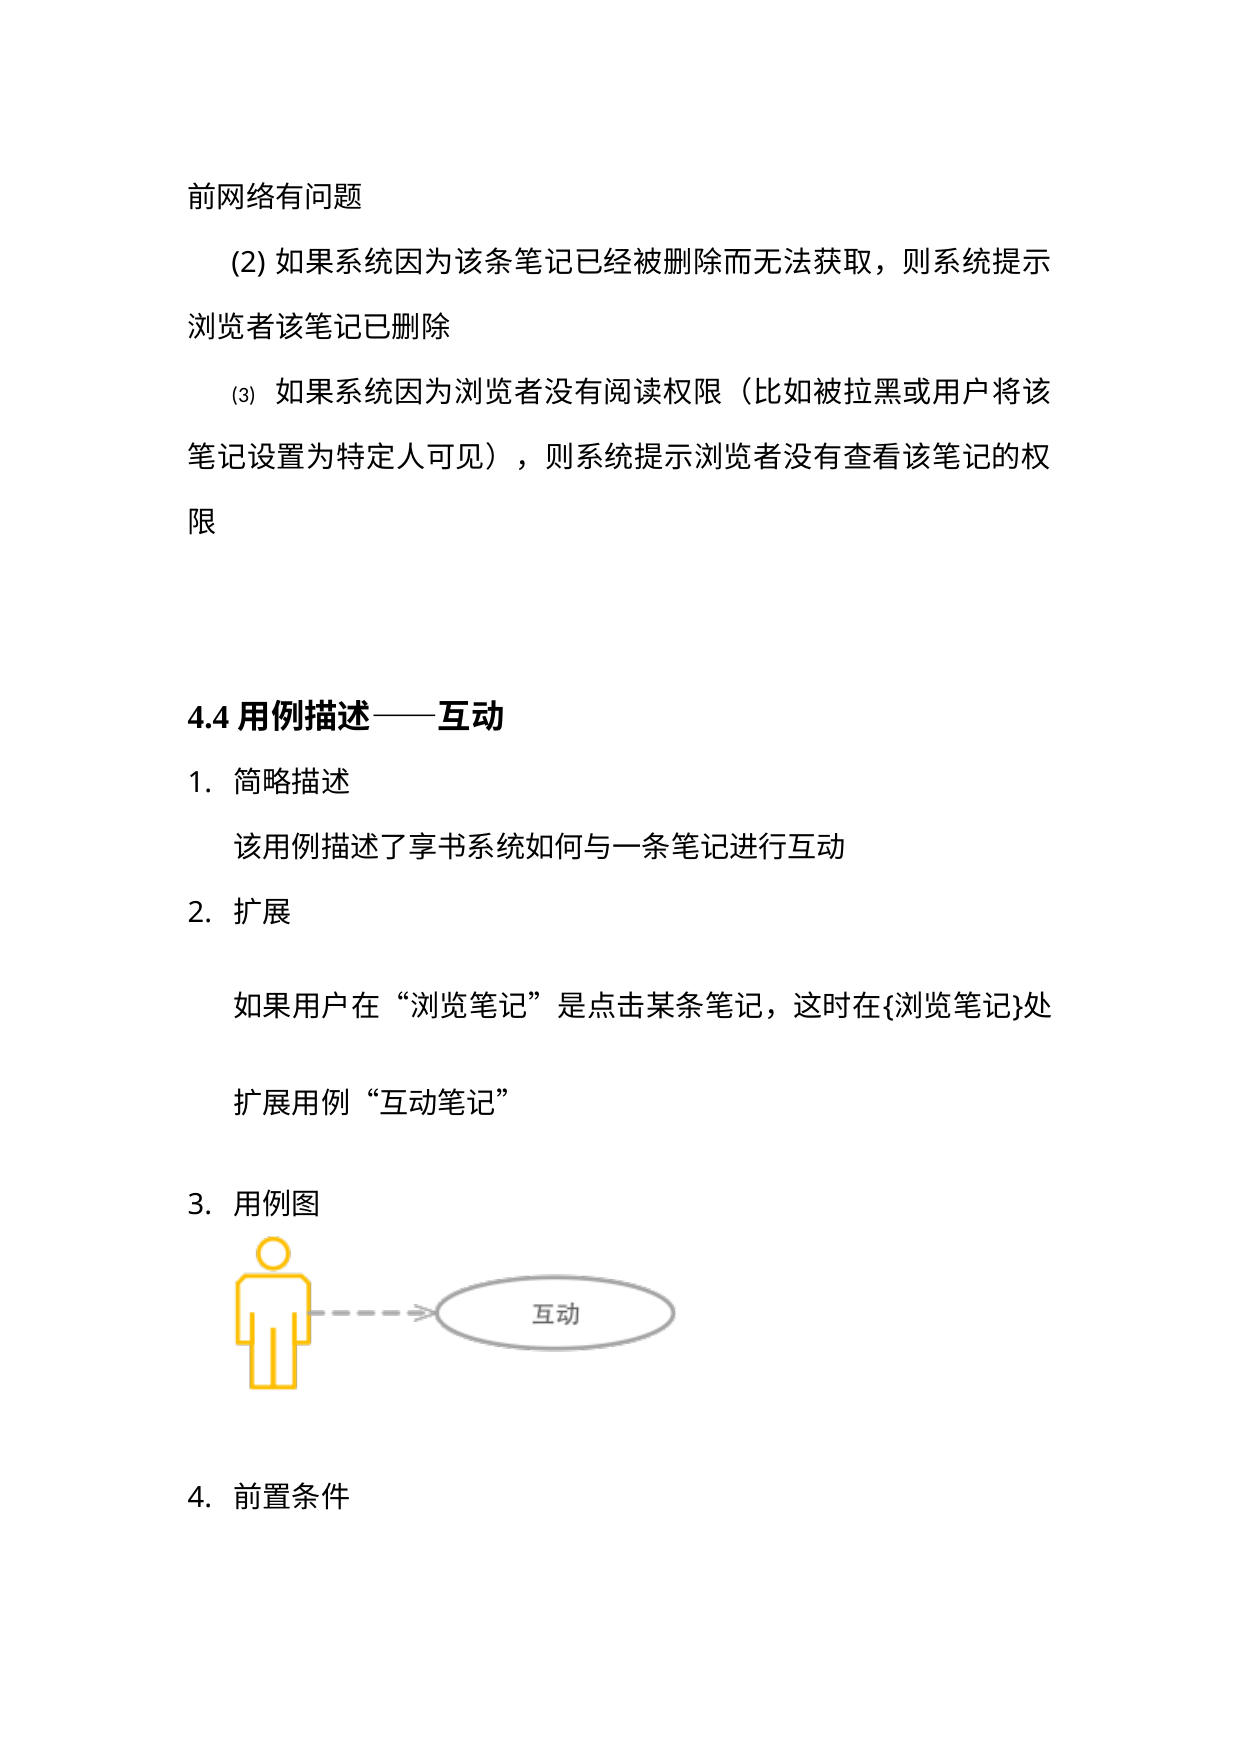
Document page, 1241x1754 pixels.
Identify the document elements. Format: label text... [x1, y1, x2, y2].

list 简略描述 [187, 747, 1053, 812]
list 如果系统因为浏览者没有阅读权限（比如被拉黑或用户将该笔记设置为特定人可见），则系统提示浏览者没有查看该笔记的权限 [187, 357, 1053, 552]
list 该用例描述了享书系统如何与一条笔记进行互动 [233, 812, 1053, 877]
text 如果用户在“浏览笔记”是点击某条笔记，这时在{浏览笔记}处扩展用例“互动笔记” [233, 971, 1053, 1134]
list 前置条件 [187, 1462, 1053, 1527]
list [187, 162, 1053, 227]
list 如果系统因为该条笔记已经被删除而无法获取，则系统提示浏览者该笔记已删除 [187, 227, 1053, 357]
list 用例描述——互动 [187, 682, 1053, 747]
picture [233, 1234, 677, 1435]
list 扩展 [187, 877, 1053, 942]
list 用例图 [187, 1169, 1053, 1234]
